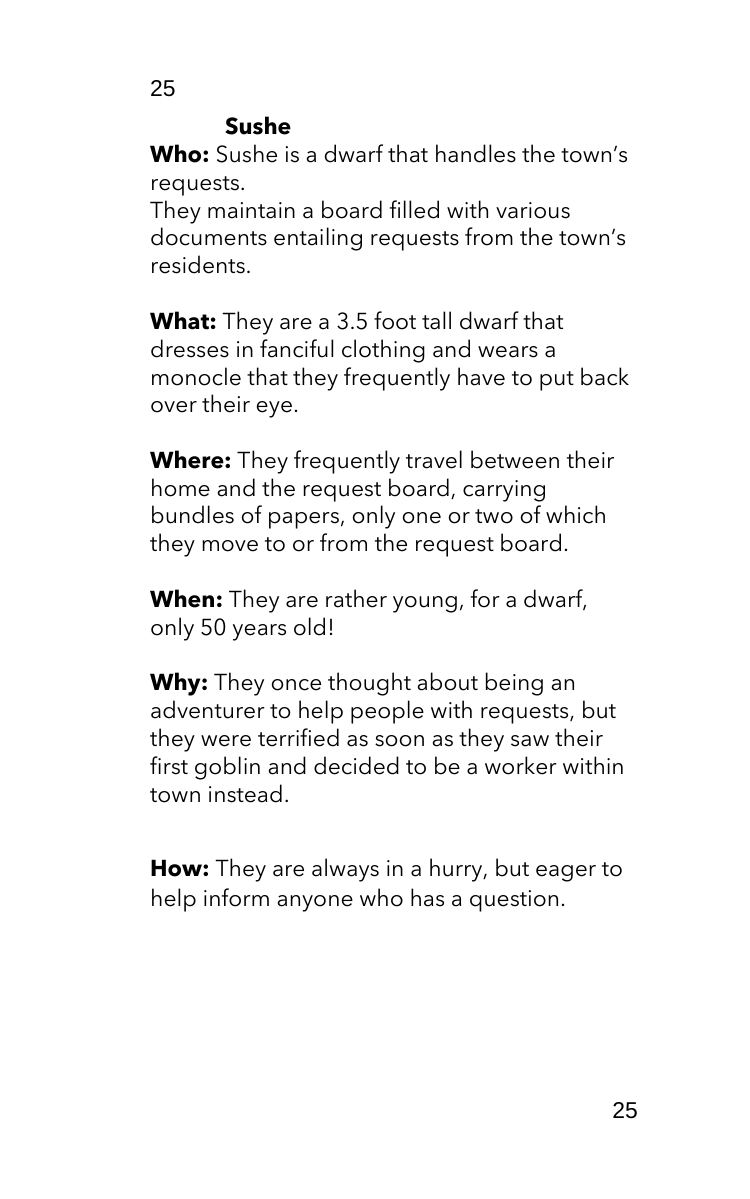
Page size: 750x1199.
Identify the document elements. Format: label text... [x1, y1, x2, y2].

text What: They are a 3.5 foot tall dwarf that dresses in fanciful clothing and wears a monocle that they frequently have to put back over their eye. [150, 307, 637, 418]
text When: They are rather young, for a dwarf, only 50 years old! [150, 585, 637, 641]
text Why: They once thought about being an adventurer to help people with requests, but they were terrified as soon as they saw their first goblin and decided to be a worker within town instead. [150, 669, 637, 808]
text Who: Sushe is a dwarf that handles the town’s requests. They maintain a board filled with various documents entailing requests from the town’s residents. [150, 140, 637, 279]
text Sushe [150, 112, 637, 140]
text Where: They frequently travel between their home and the request board, carrying bundles of papers, only one or two of which they move to or from the request board. [150, 446, 637, 557]
text How: They are always in a hurry, but eager to help inform anyone who has a question. [150, 854, 637, 912]
